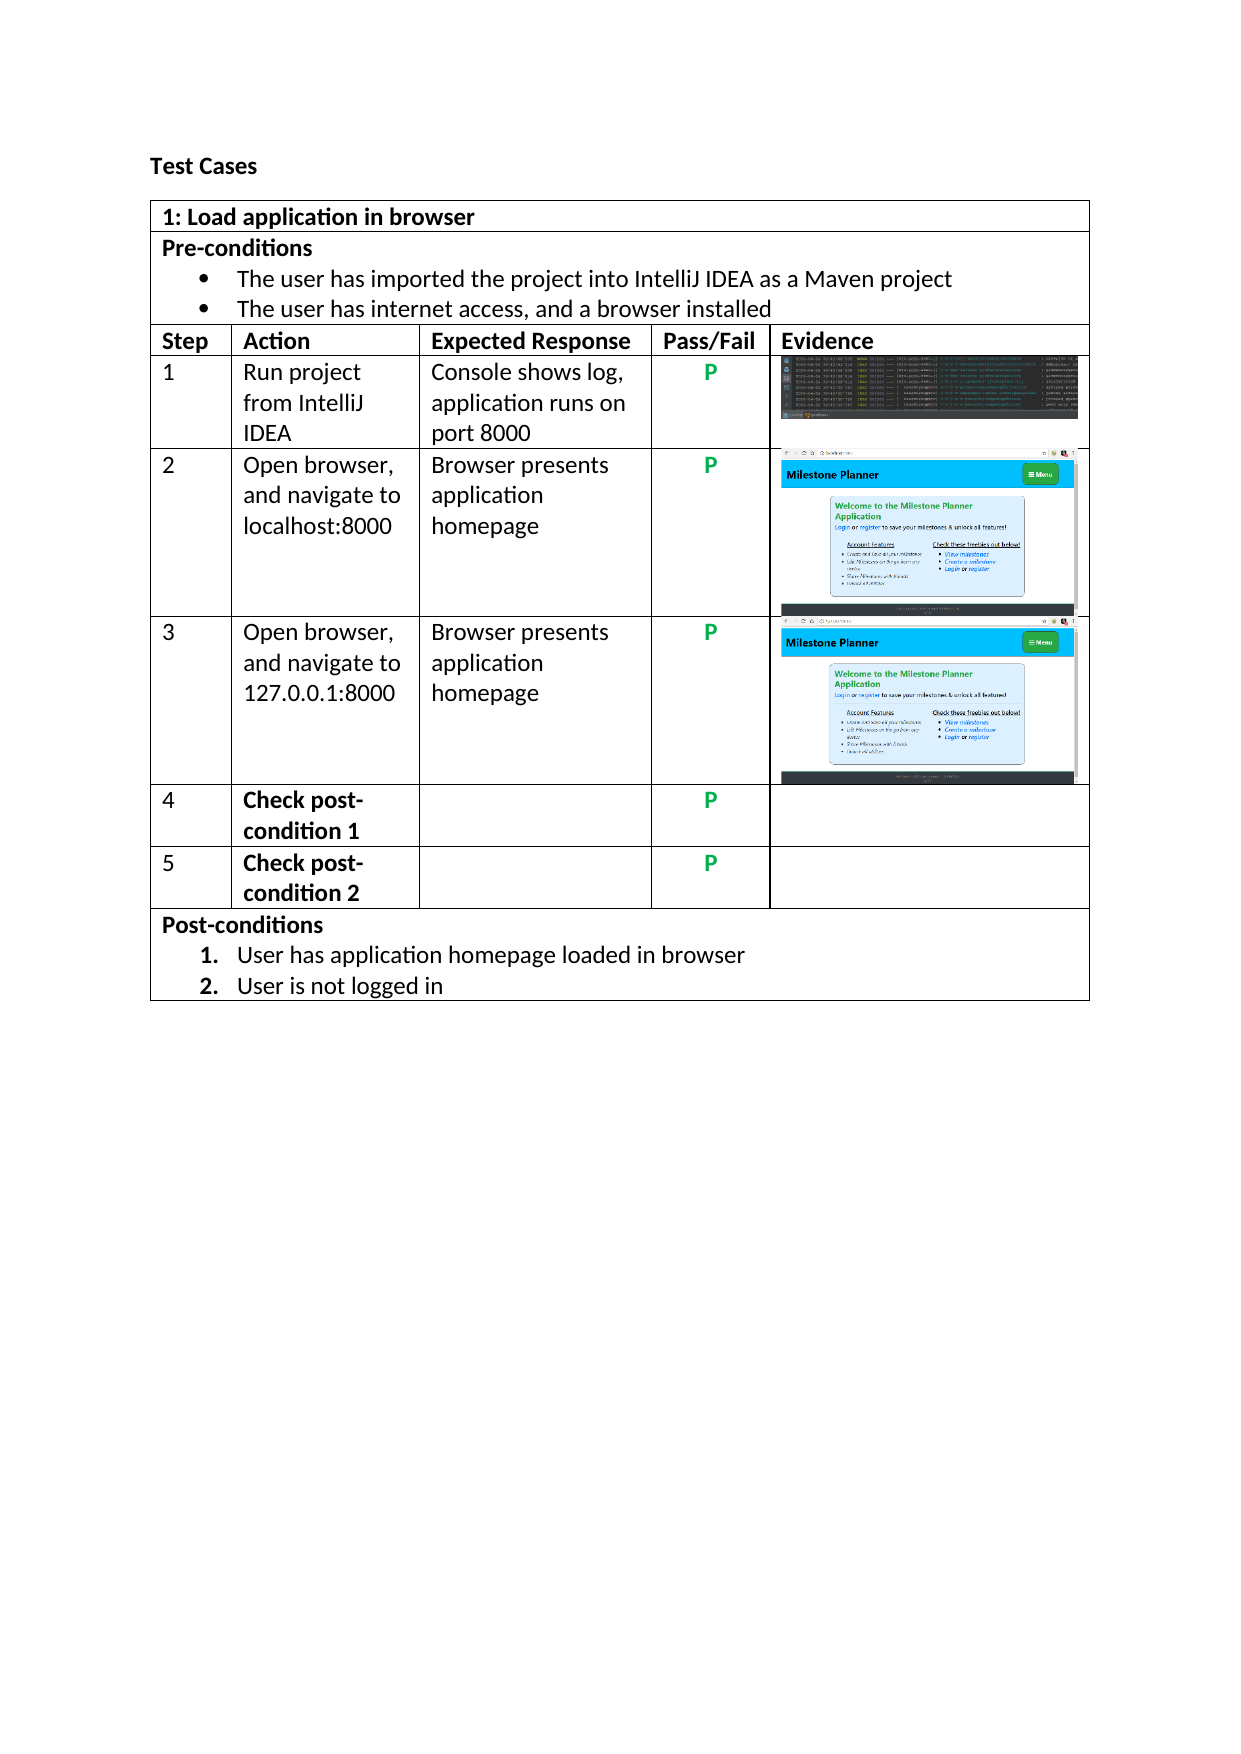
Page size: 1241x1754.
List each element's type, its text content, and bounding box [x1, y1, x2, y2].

text Test Cases [150, 150, 1090, 181]
table_cell P [652, 617, 769, 784]
table_cell 4 [151, 785, 231, 846]
table_cell [771, 785, 1089, 846]
table_cell Run project from IntelliJ IDEA [232, 356, 419, 448]
table_cell 5 [151, 847, 231, 908]
table_cell [1078, 617, 1089, 784]
table_cell Browser presents application homepage [420, 449, 651, 616]
table_cell 2 [151, 449, 231, 616]
table_cell 1 [151, 356, 231, 448]
table_cell Browser presents application homepage [420, 617, 651, 784]
table_cell Post-conditions User has application homepage loaded in browser User is not logged in [151, 909, 1089, 1000]
table_header 1: Load application in browser [151, 201, 1089, 231]
table_cell [420, 785, 651, 846]
picture [781, 356, 1078, 419]
table_cell [771, 356, 1089, 448]
table_cell Check post-condition 2 [232, 847, 419, 908]
table_cell Open browser, and navigate to localhost:8000 [232, 449, 419, 616]
table_cell Console shows log, application runs on port 8000 [420, 356, 651, 448]
table_cell [420, 847, 651, 908]
table_cell Evidence [771, 325, 1089, 355]
table_cell P [652, 356, 769, 448]
table_cell Pass/Fail [652, 325, 769, 355]
picture [1023, 632, 1058, 652]
table_cell Check post-condition 1 [232, 785, 419, 846]
table_cell Action [232, 325, 419, 355]
table_cell Pre-conditions The user has imported the project into IntelliJ IDEA as a Maven project The user has internet access, and a browser installed [151, 232, 1089, 324]
table_cell P [652, 847, 769, 908]
table_cell P [652, 785, 769, 846]
picture [781, 448, 1078, 784]
table_cell 3 [151, 617, 231, 784]
table_cell [771, 847, 1089, 908]
table_cell Step [151, 325, 231, 355]
picture [1023, 464, 1058, 484]
table_cell Expected Response [420, 325, 651, 355]
table_cell [771, 449, 781, 616]
table_cell P [652, 449, 769, 616]
table_cell [1078, 449, 1089, 616]
table_cell Open browser, and navigate to 127.0.0.1:8000 [232, 617, 419, 784]
table_cell [771, 617, 781, 784]
